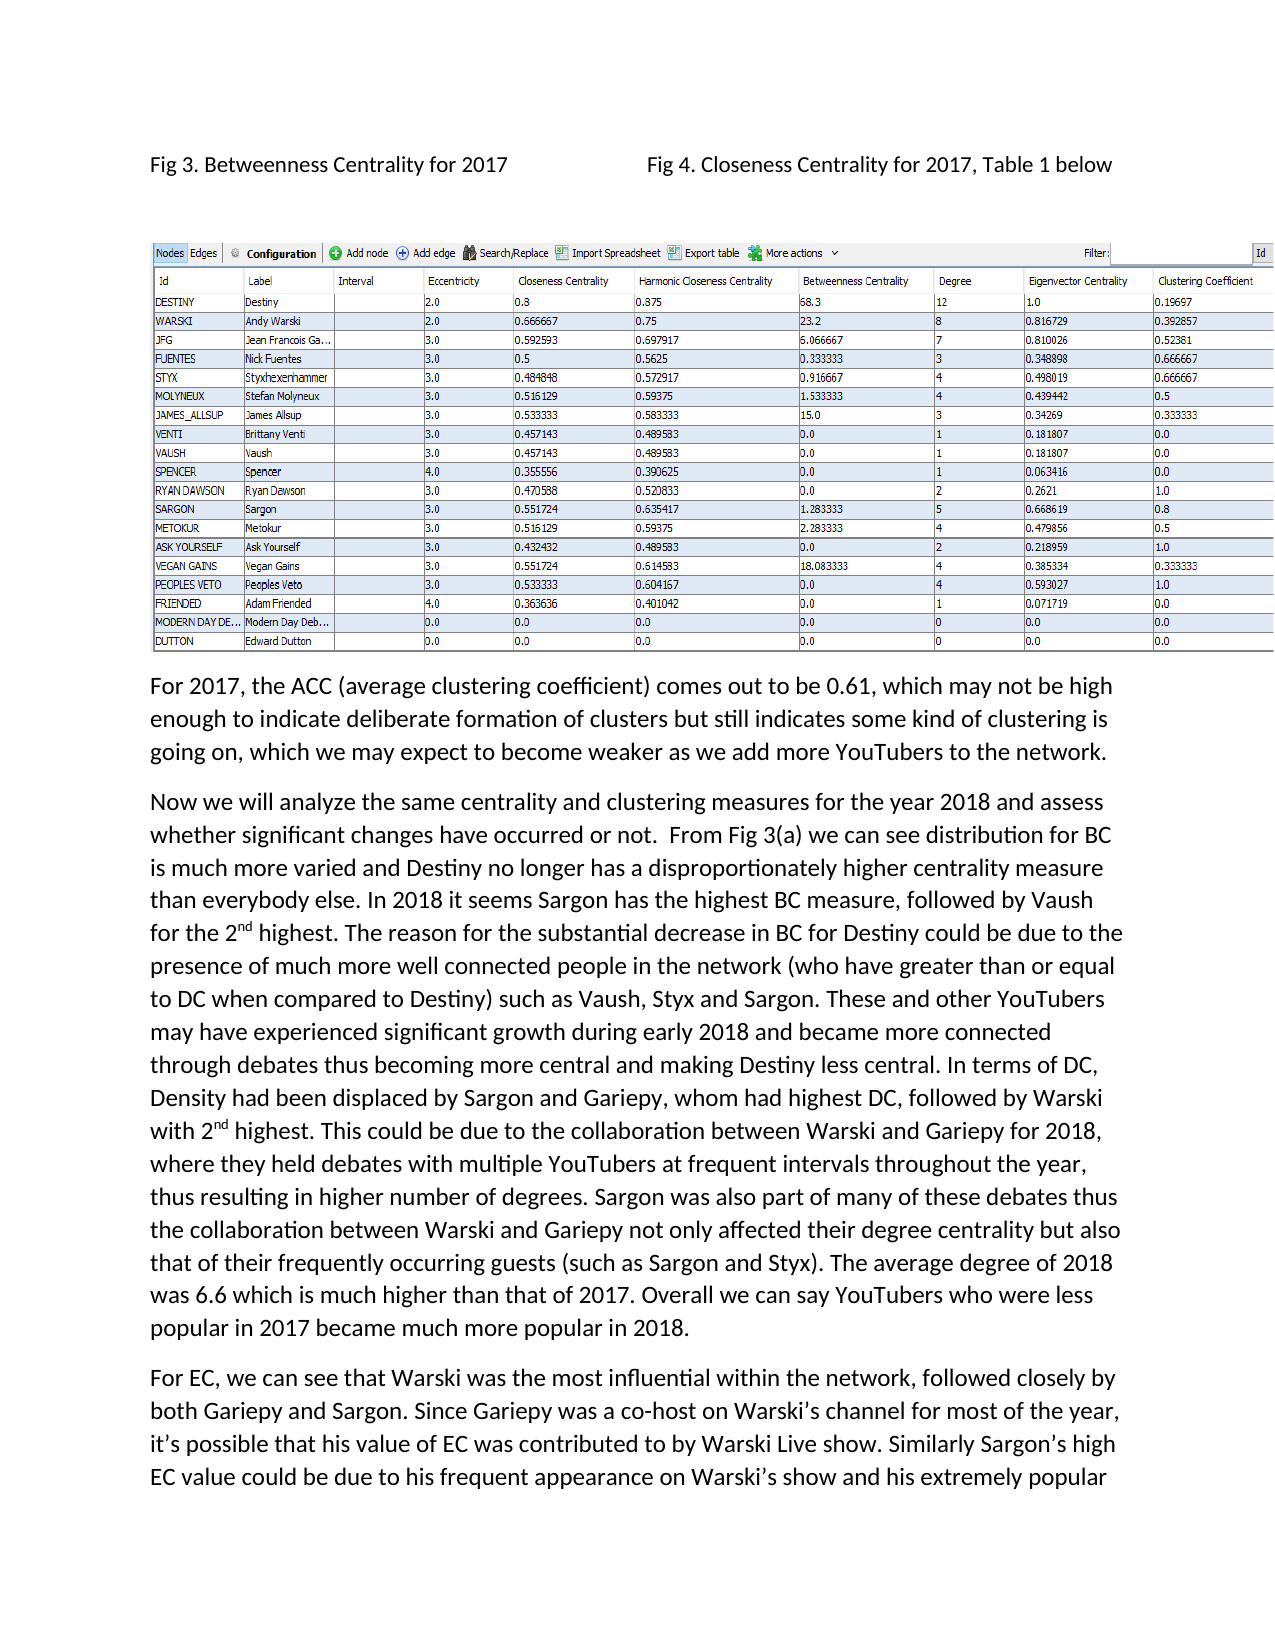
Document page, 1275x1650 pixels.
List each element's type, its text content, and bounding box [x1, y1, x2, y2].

text For 2017, the ACC (average clustering coefficient) comes out to be 0.61, which may not be high enough to indicate deliberate formation of clusters but still indicates some kind of clustering is going on, which we may expect to become weaker as we add more YouTubers to the network. [150, 670, 1125, 767]
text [150, 1362, 1125, 1491]
text Now we will analyze the same centrality and clustering measures for the year 2018 and assess whether significant changes have occurred or not. From Fig 3(a) we can see distribution for BC is much more varied and Destiny no longer has a disproportionately higher centrality measure than everybody else. In 2018 it seems Sargon has the highest BC measure, followed by Vaush for the 2nd highest. The reason for the substantial decrease in BC for Destiny could be due to the presence of much more well connected people in the network (who have greater than or equal to DC when compared to Destiny) such as Vaush, Styx and Sargon. These and other YouTubers may have experienced significant growth during early 2018 and became more connected through debates thus becoming more central and making Destiny less central. In terms of DC, Density had been displaced by Sargon and Gariepy, whom had highest DC, followed by Warski with 2nd highest. This could be due to the collaboration between Warski and Gariepy for 2018, where they held debates with multiple YouTubers at frequent intervals throughout the year, thus resulting in higher number of degrees. Sargon was also part of many of these debates thus the collaboration between Warski and Gariepy not only affected their degree centrality but also that of their frequently occurring guests (such as Sargon and Styx). The average degree of 2018 was 6.6 which is much higher than that of 2017. Overall we can say YouTubers who were less popular in 2017 became much more popular in 2018. [150, 786, 1125, 1343]
text Fig 3. Betweenness Centrality for 2017 Fig 4. Closeness Centrality for 2017, Table 1 below [150, 150, 1125, 178]
picture [150, 243, 1274, 652]
